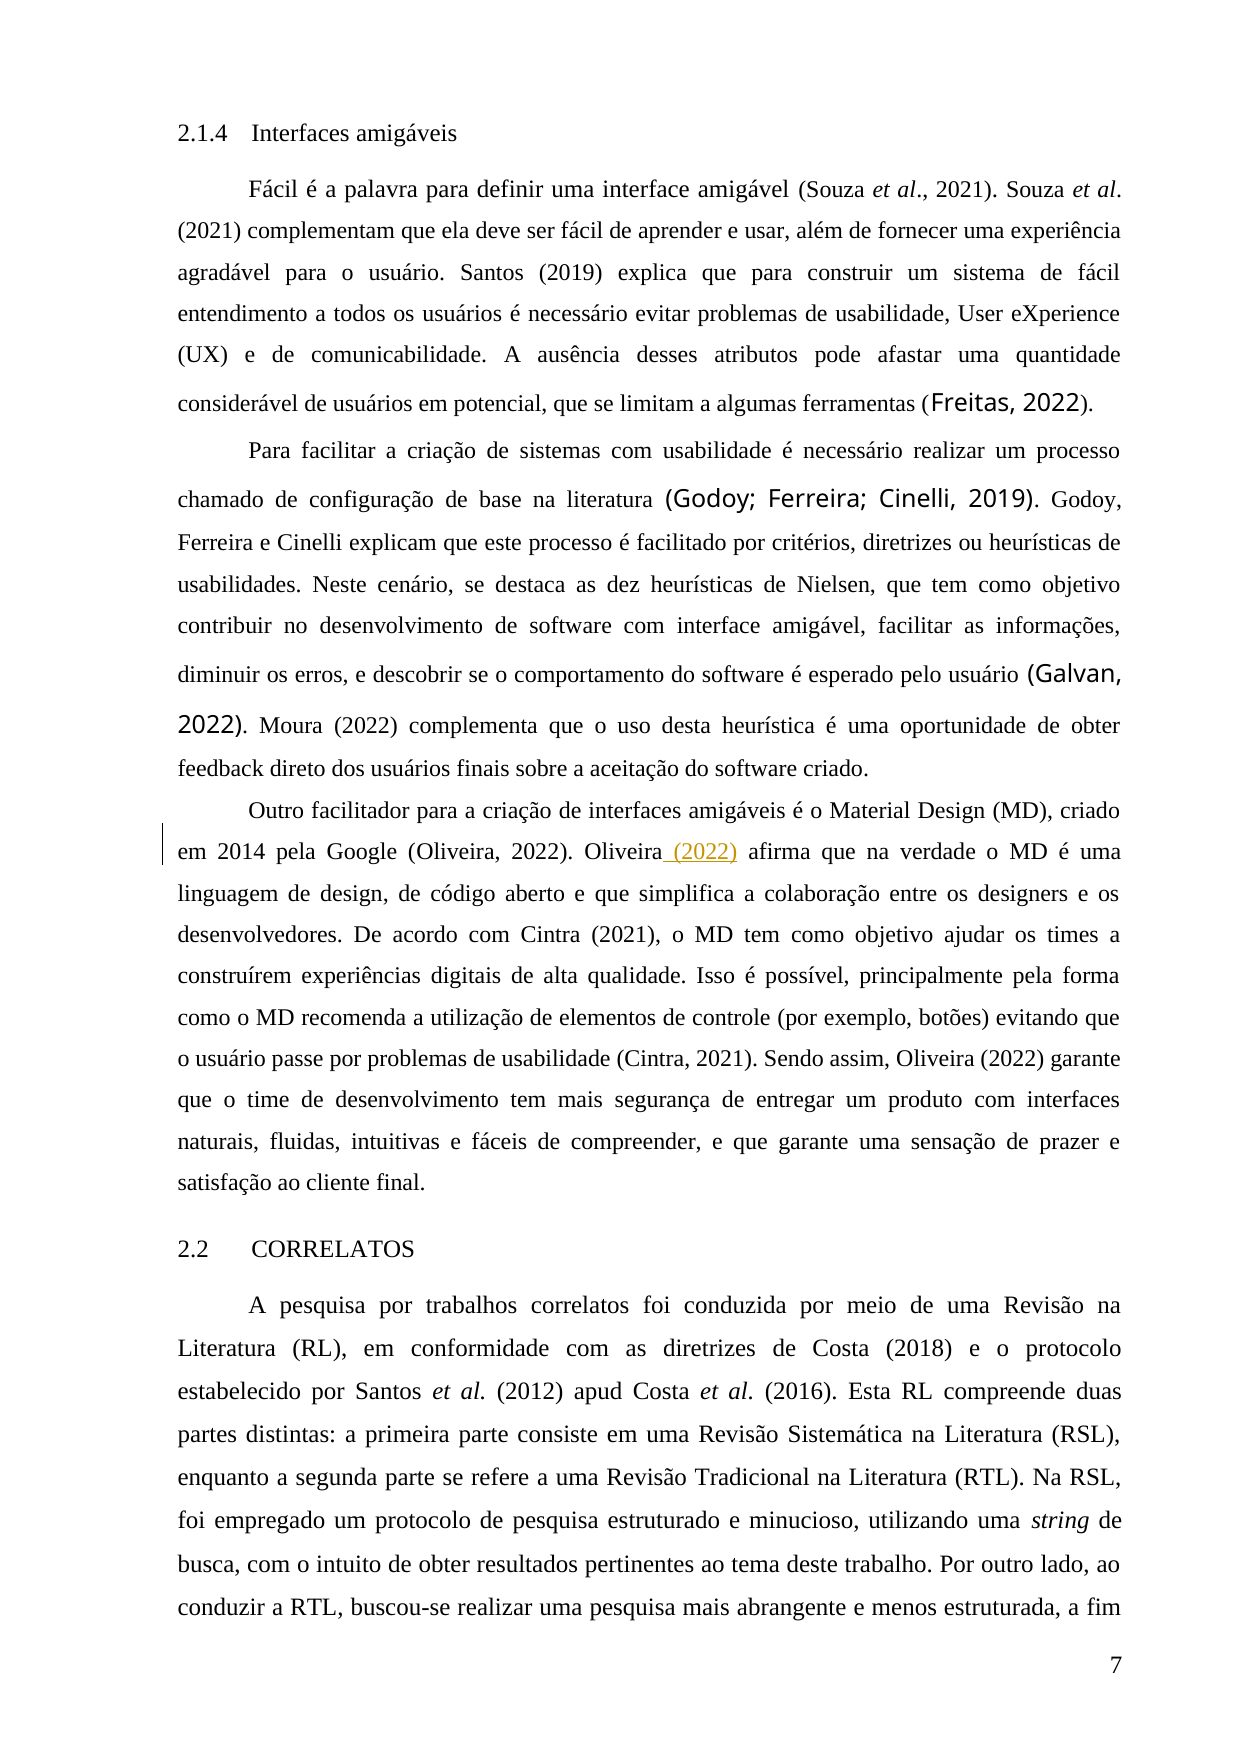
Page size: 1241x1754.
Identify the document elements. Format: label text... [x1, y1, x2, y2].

text Para facilitar a criação de sistemas com usabilidade é necessário realizar um processo chamado de configuração de base na literatura (Godoy; Ferreira; Cinelli, 2019). Godoy, Ferreira e Cinelli explicam que este processo é facilitado por critérios, diretrizes ou heurísticas de usabilidades. Neste cenário, se destaca as dez heurísticas de Nielsen, que tem como objetivo contribuir no desenvolvimento de software com interface amigável, facilitar as informações, diminuir os erros, e descobrir se o comportamento do software é esperado pelo usuário (Galvan, 2022). Moura (2022) complementa que o uso desta heurística é uma oportunidade de obter feedback direto dos usuários finais sobre a aceitação do software criado. [177, 436, 1122, 782]
subtitle Interfaces amigáveis [177, 118, 1122, 147]
subtitle Correlatos [177, 1234, 1122, 1263]
text Fácil é a palavra para definir uma interface amigável (Souza et al., 2021). Souza et al. (2021) complementam que ela deve ser fácil de aprender e usar, além de fornecer uma experiência agradável para o usuário. Santos (2019) explica que para construir um sistema de fácil entendimento a todos os usuários é necessário evitar problemas de usabilidade, User eXperience (UX) e de comunicabilidade. A ausência desses atributos pode afastar uma quantidade considerável de usuários em potencial, que se limitam a algumas ferramentas (Freitas, 2022). [177, 174, 1122, 419]
text Outro facilitador para a criação de interfaces amigáveis é o Material Design (MD), criado em 2014 pela Google (Oliveira, 2022). Oliveira afirma que na verdade o MD é uma linguagem de design, de código aberto e que simplifica a colaboração entre os designers e os desenvolvedores. De acordo com Cintra (2021), o MD tem como objetivo ajudar os times a construírem experiências digitais de alta qualidade. Isso é possível, principalmente pela forma como o MD recomenda a utilização de elementos de controle (por exemplo, botões) evitando que o usuário passe por problemas de usabilidade (Cintra, 2021). Sendo assim, Oliveira (2022) garante que o time de desenvolvimento tem mais segurança de entregar um produto com interfaces naturais, fluidas, intuitivas e fáceis de compreender, e que garante uma sensação de prazer e satisfação ao cliente final. [177, 796, 1122, 1196]
